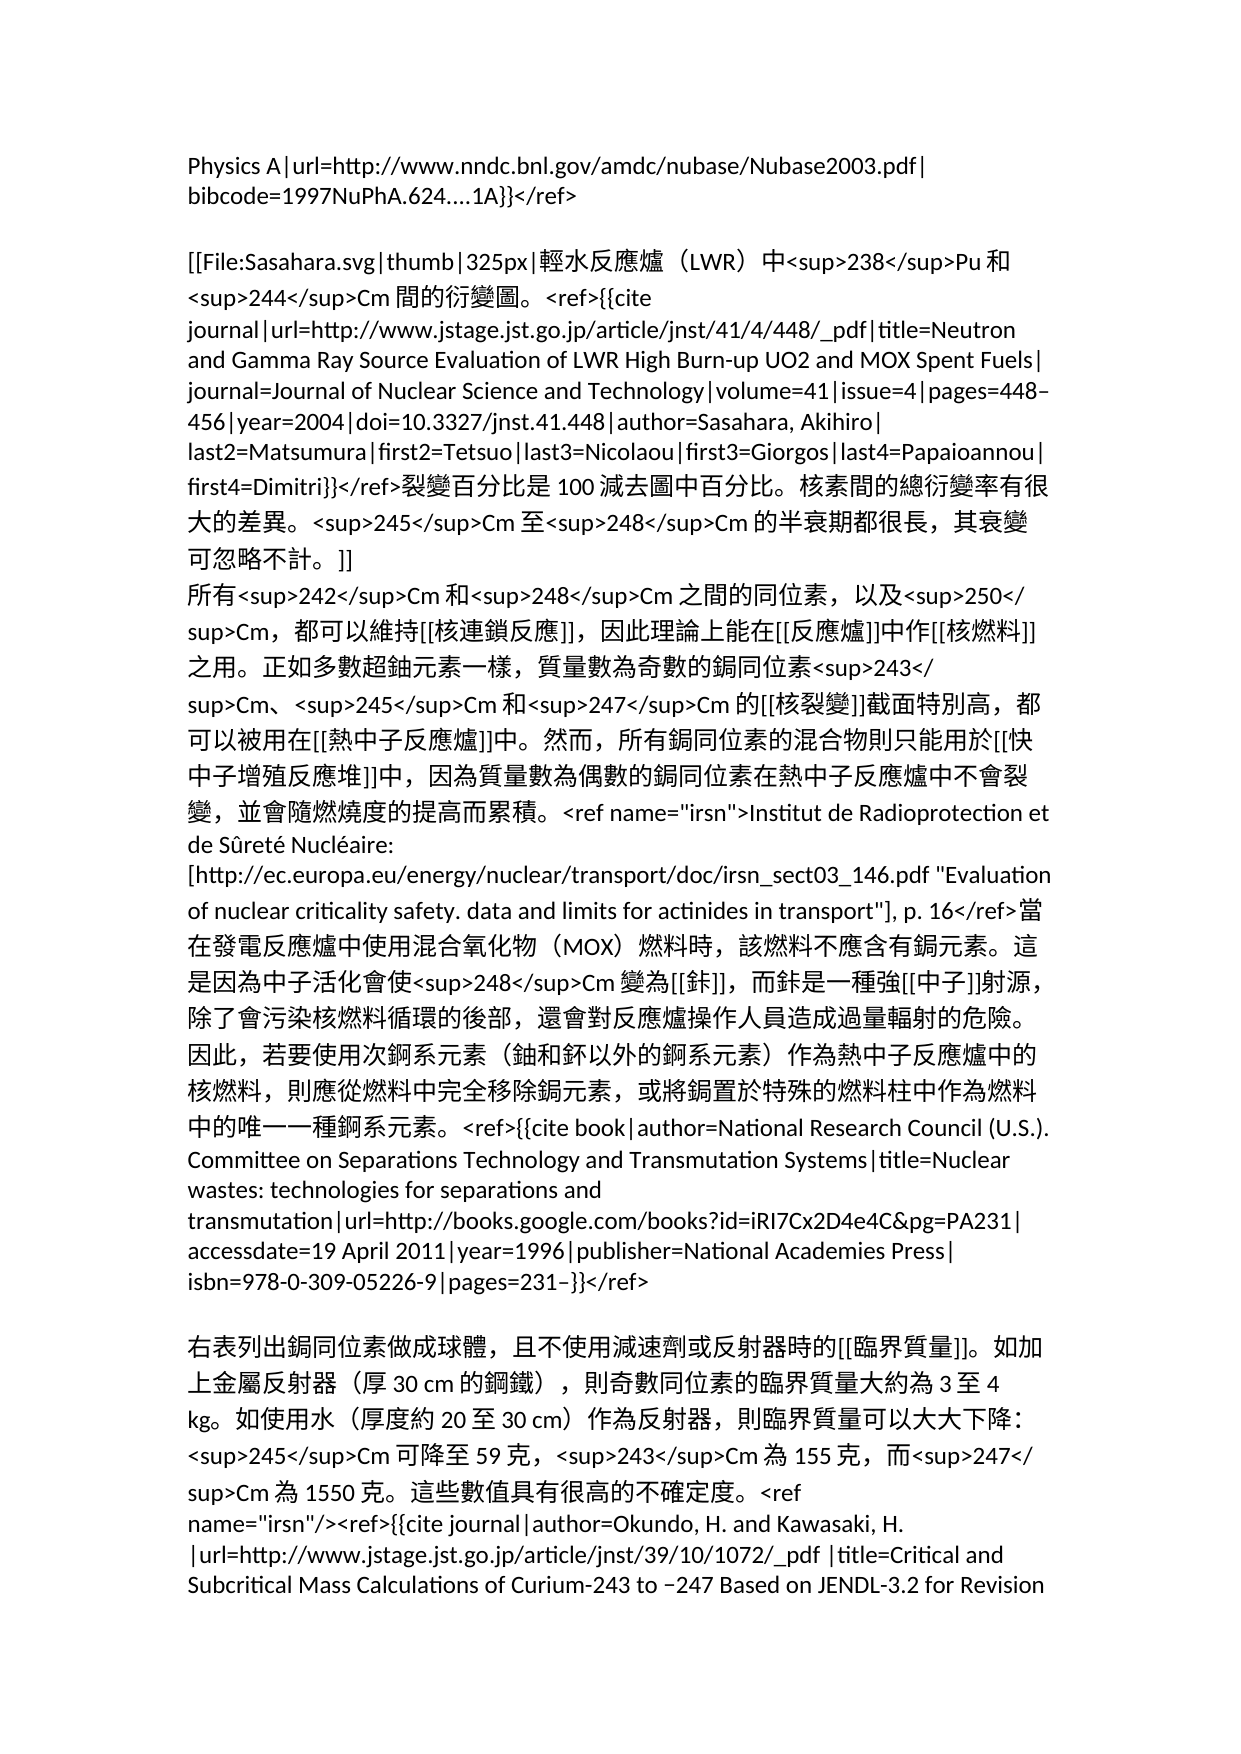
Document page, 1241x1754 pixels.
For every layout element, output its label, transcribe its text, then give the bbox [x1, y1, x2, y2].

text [187, 1327, 1053, 1600]
text [[File:Sasahara.svg|thumb|325px|輕水反應爐（LWR）中<sup>238</sup>Pu和<sup>244</sup>Cm間的衍變圖。<ref>{{cite journal|url=http://www.jstage.jst.go.jp/article/jnst/41/4/448/_pdf|title=Neutron and Gamma Ray Source Evaluation of LWR High Burn-up UO2 and MOX Spent Fuels|journal=Journal of Nuclear Science and Technology|volume=41|issue=4|pages=448–456|year=2004|doi=10.3327/jnst.41.448|author=Sasahara, Akihiro|last2=Matsumura|first2=Tetsuo|last3=Nicolaou|first3=Giorgos|last4=Papaioannou|first4=Dimitri}}</ref>裂變百分比是100減去圖中百分比。核素間的總衍變率有很大的差異。<sup>245</sup>Cm至<sup>248</sup>Cm的半衰期都很長，其衰變可忽略不計。]] [187, 242, 1053, 575]
text 所有<sup>242</sup>Cm和<sup>248</sup>Cm之間的同位素，以及<sup>250</sup>Cm，都可以維持[[核連鎖反應]]，因此理論上能在[[反應爐]]中作[[核燃料]]之用。正如多數超鈾元素一樣，質量數為奇數的鋦同位素<sup>243</sup>Cm、<sup>245</sup>Cm和<sup>247</sup>Cm的[[核裂變]]截面特別高，都可以被用在[[熱中子反應爐]]中。然而，所有鋦同位素的混合物則只能用於[[快中子增殖反應堆]]中，因為質量數為偶數的鋦同位素在熱中子反應爐中不會裂變，並會隨燃燒度的提高而累積。<ref name="irsn">Institut de Radioprotection et de Sûreté Nucléaire: [http://ec.europa.eu/energy/nuclear/transport/doc/irsn_sect03_146.pdf "Evaluation of nuclear criticality safety. data and limits for actinides in transport"], p. 16</ref>當在發電反應爐中使用混合氧化物（MOX）燃料時，該燃料不應含有鋦元素。這是因為中子活化會使<sup>248</sup>Cm變為[[鉲]]，而鉲是一種強[[中子]]射源，除了會污染核燃料循環的後部，還會對反應爐操作人員造成過量輻射的危險。因此，若要使用次錒系元素（鈾和鈈以外的錒系元素）作為熱中子反應爐中的核燃料，則應從燃料中完全移除鋦元素，或將鋦置於特殊的燃料柱中作為燃料中的唯一一種錒系元素。<ref>{{cite book|author=National Research Council (U.S.). Committee on Separations Technology and Transmutation Systems|title=Nuclear wastes: technologies for separations and transmutation|url=http://books.google.com/books?id=iRI7Cx2D4e4C&pg=PA231|accessdate=19 April 2011|year=1996|publisher=National Academies Press|isbn=978-0-309-05226-9|pages=231–}}</ref> [187, 575, 1053, 1297]
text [187, 150, 1053, 211]
